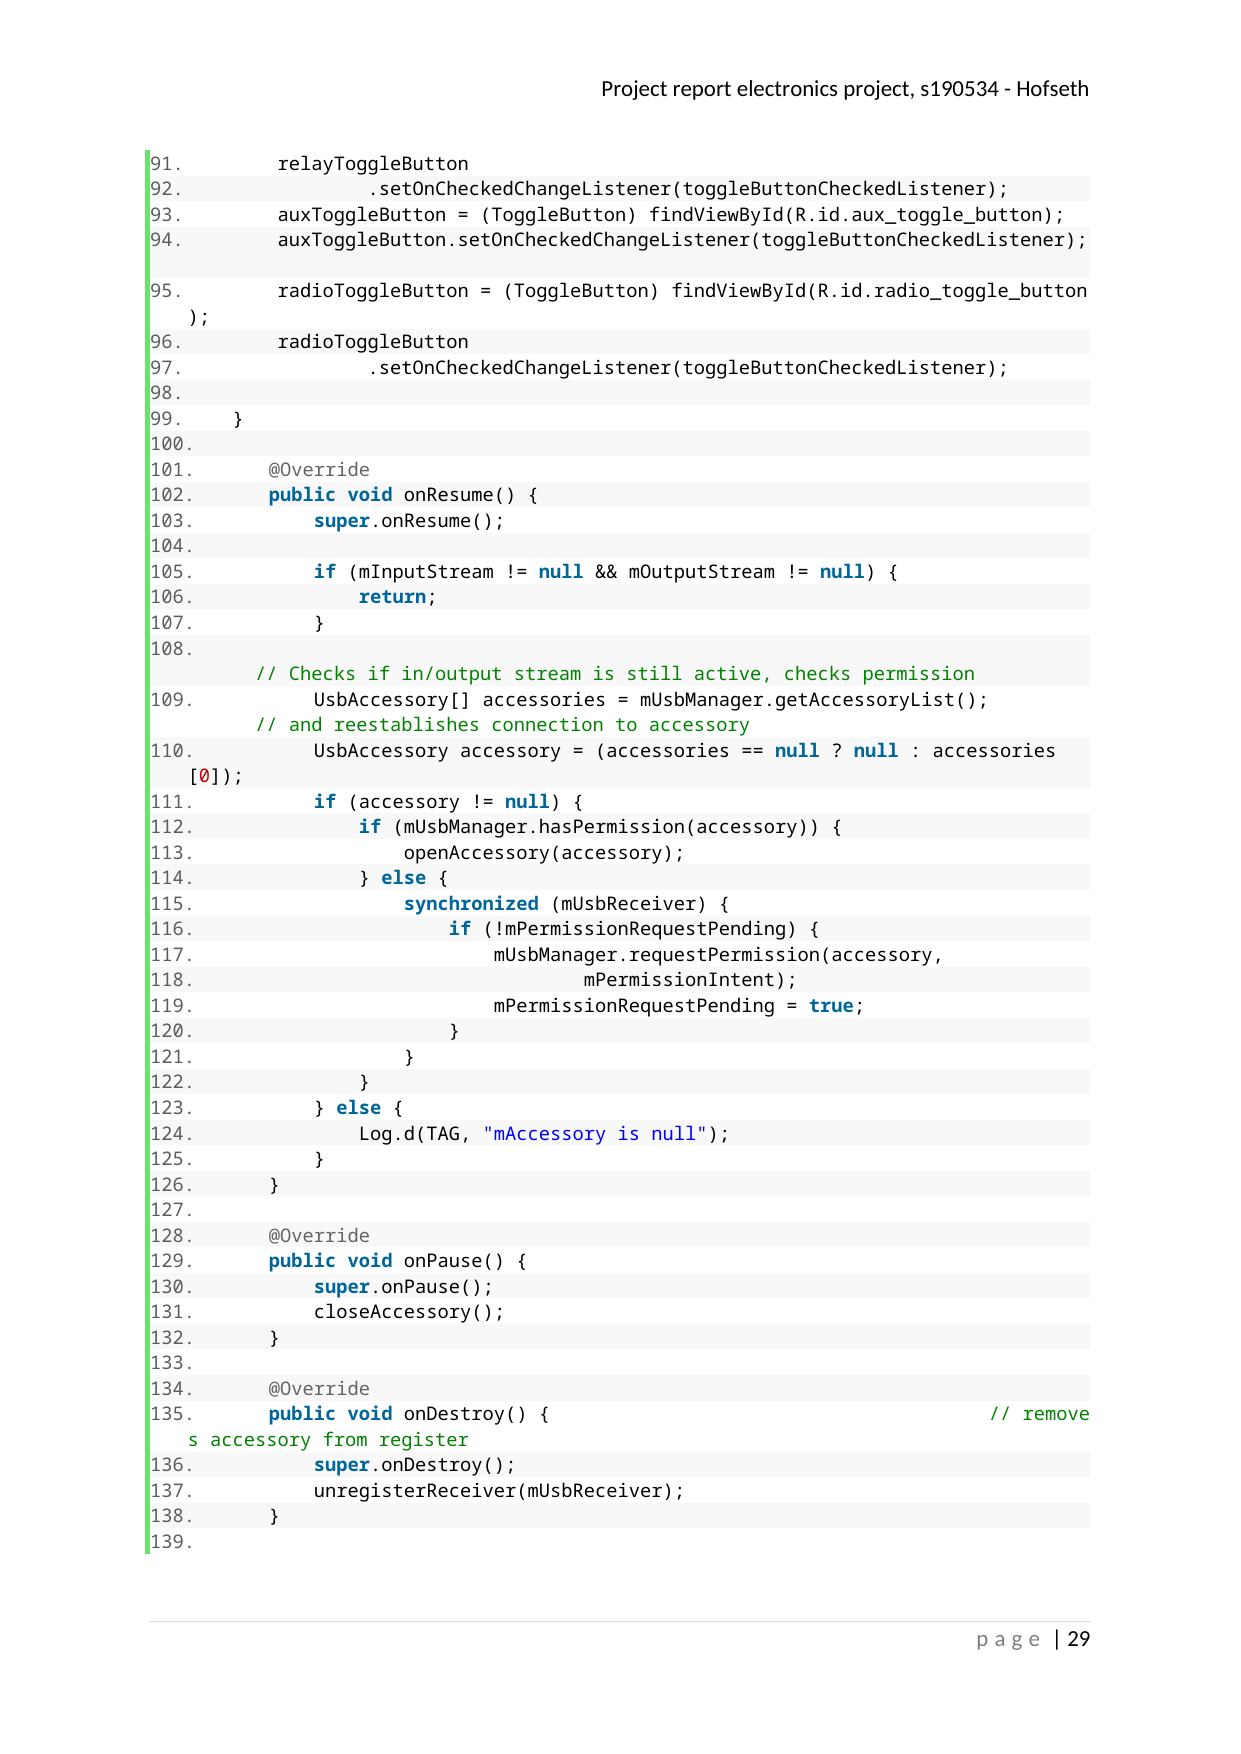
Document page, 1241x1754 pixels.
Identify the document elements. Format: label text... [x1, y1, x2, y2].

list if (mUsbManager.hasPermission(accessory)) { [150, 813, 1090, 839]
list closeAccessory(); [150, 1298, 1090, 1324]
list } [150, 405, 1090, 431]
list Log.d(TAG, "mAccessory is null"); [150, 1120, 1090, 1145]
list } [150, 1145, 1090, 1171]
list } [150, 1324, 1090, 1349]
list openAccessory(accessory); [150, 839, 1090, 864]
list public void onResume() { [150, 482, 1090, 507]
list if (accessory != null) { [150, 788, 1090, 813]
list relayToggleButton [150, 150, 1090, 176]
list } [150, 1069, 1090, 1094]
list super.onDestroy(); [150, 1452, 1090, 1477]
list .setOnCheckedChangeListener(toggleButtonCheckedListener); [150, 354, 1090, 380]
list mPermissionRequestPending = true; [150, 992, 1090, 1018]
list @Override [150, 456, 1090, 482]
list auxToggleButton = (ToggleButton) findViewById(R.id.aux_toggle_button); [150, 201, 1090, 227]
list radioToggleButton [150, 329, 1090, 354]
list .setOnCheckedChangeListener(toggleButtonCheckedListener); [150, 176, 1090, 201]
list @Override [150, 1375, 1090, 1401]
list } [150, 609, 1090, 635]
list return; [150, 584, 1090, 609]
list mPermissionIntent); [150, 967, 1090, 992]
list } else { [150, 864, 1090, 890]
list if (mInputStream != null && mOutputStream != null) { [150, 558, 1090, 584]
list UsbAccessory accessory = (accessories == null ? null : accessories[0]); [150, 737, 1090, 788]
list UsbAccessory[] accessories = mUsbManager.getAccessoryList(); // and reestablishes connection to accessory [150, 686, 1090, 737]
list if (!mPermissionRequestPending) { [150, 916, 1090, 941]
list @Override [150, 1222, 1090, 1247]
list } [150, 1503, 1090, 1528]
list super.onResume(); [150, 507, 1090, 533]
list public void onPause() { [150, 1247, 1090, 1273]
list auxToggleButton.setOnCheckedChangeListener(toggleButtonCheckedListener); [150, 227, 1090, 278]
list super.onPause(); [150, 1273, 1090, 1298]
list radioToggleButton = (ToggleButton) findViewById(R.id.radio_toggle_button); [150, 278, 1090, 329]
list } else { [150, 1094, 1090, 1120]
list synchronized (mUsbReceiver) { [150, 890, 1090, 916]
list mUsbManager.requestPermission(accessory, [150, 941, 1090, 967]
list unregisterReceiver(mUsbReceiver); [150, 1477, 1090, 1503]
list } [150, 1043, 1090, 1069]
list // Checks if in/output stream is still active, checks permission [150, 635, 1090, 686]
list } [150, 1171, 1090, 1196]
list public void onDestroy() { // removes accessory from register [150, 1401, 1090, 1452]
list } [150, 1018, 1090, 1043]
